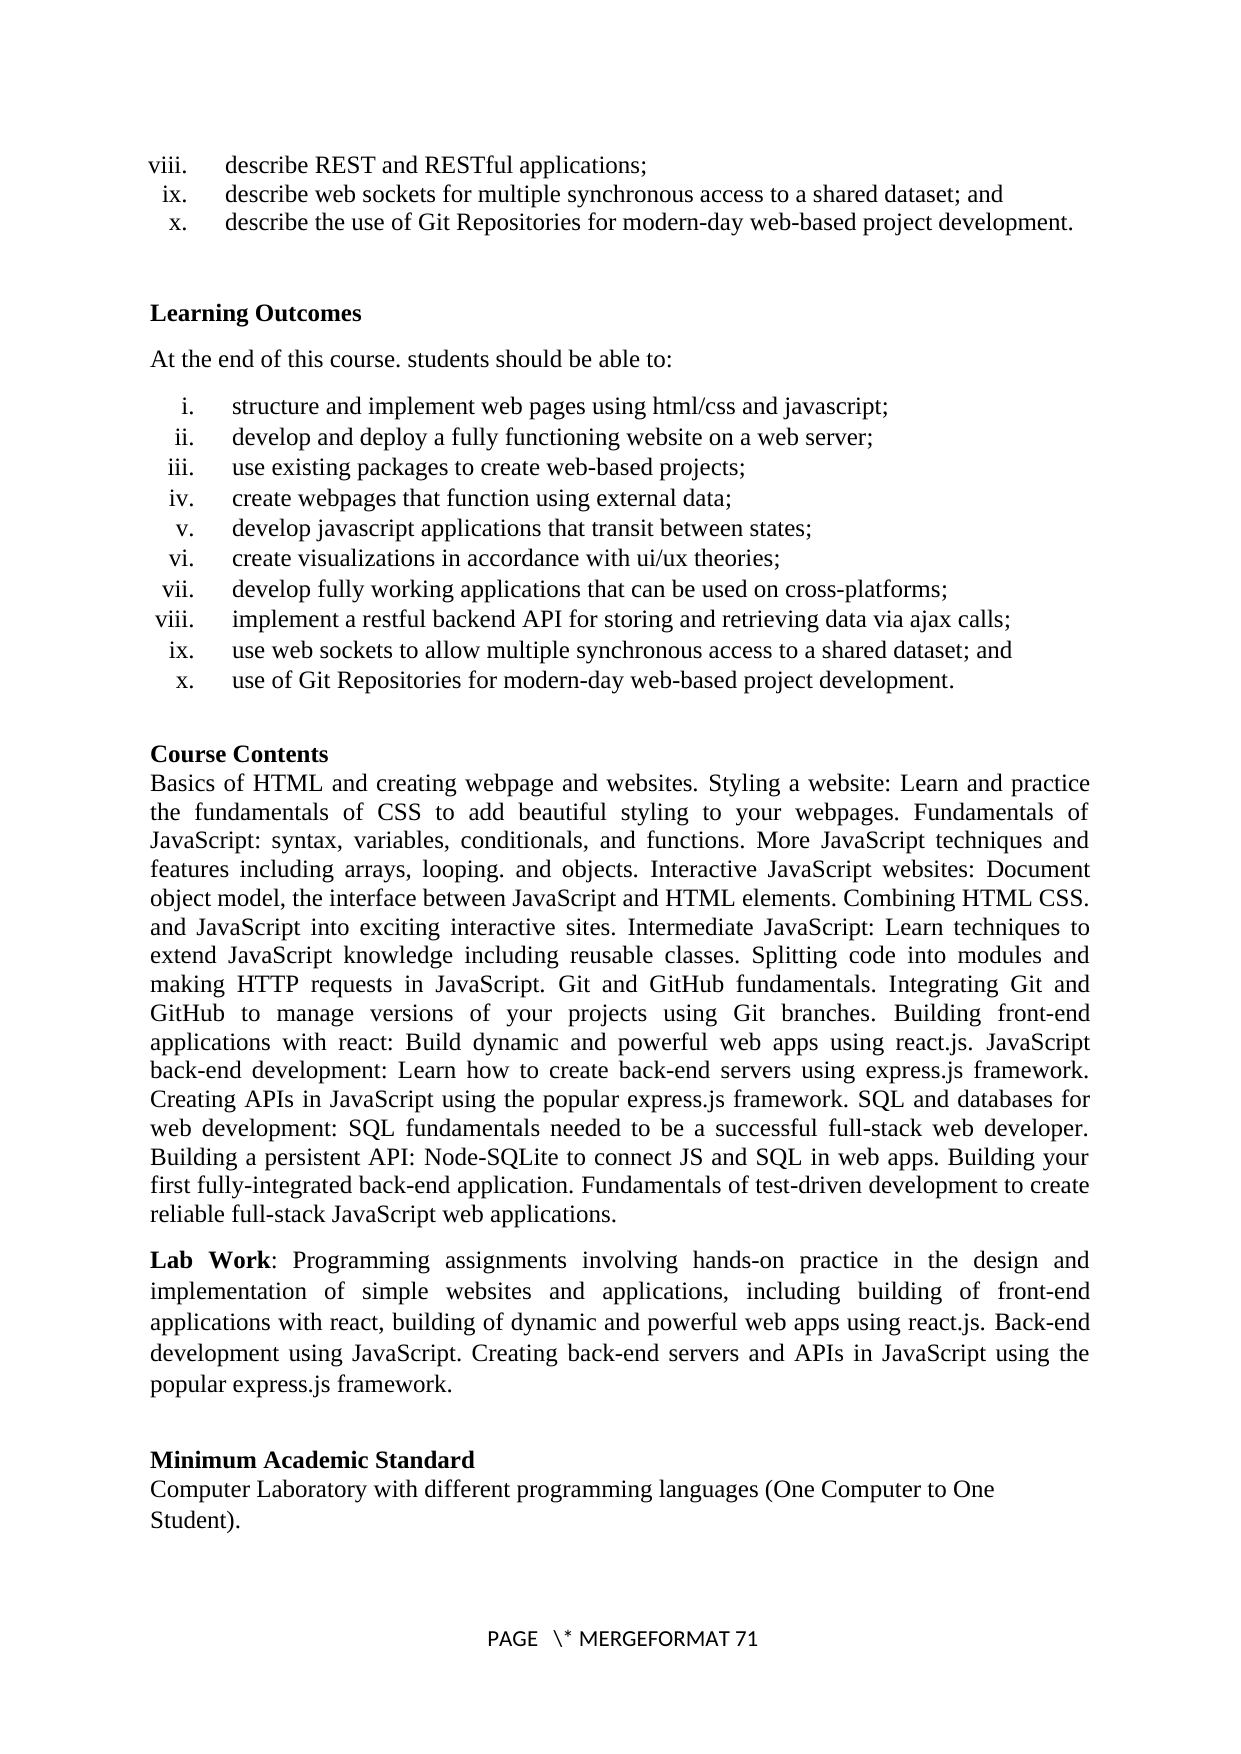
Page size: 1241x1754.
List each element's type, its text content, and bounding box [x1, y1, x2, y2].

text Learning Outcomes [150, 298, 1090, 327]
list develop javascript applications that transit between states; [194, 513, 1090, 542]
text Basics of HTML and creating webpage and websites. Styling a website: Learn and practice the fundamentals of CSS to add beautiful styling to your webpages. Fundamentals of JavaScript: syntax, variables, conditionals, and functions. More JavaScript techniques and features including arrays, looping. and objects. Interactive JavaScript websites: Document object model, the interface between JavaScript and HTML elements. Combining HTML CSS. and JavaScript into exciting interactive sites. Intermediate JavaScript: Learn techniques to extend JavaScript knowledge including reusable classes. Splitting code into modules and making HTTP requests in JavaScript. Git and GitHub fundamentals. Integrating Git and GitHub to manage versions of your projects using Git branches. Building front-end applications with react: Build dynamic and powerful web apps using react.js. JavaScript back-end development: Learn how to create back-end servers using express.js framework. Creating APIs in JavaScript using the popular express.js framework. SQL and databases for web development: SQL fundamentals needed to be a successful full-stack web developer. Building a persistent API: Node-SQLite to connect JS and SQL in web apps. Building your first fully-integrated back-end application. Fundamentals of test-driven development to create reliable full-stack JavaScript web applications. [150, 768, 1090, 1228]
list create visualizations in accordance with ui/ux theories; [194, 543, 1090, 572]
text At the end of this course. students should be able to: [150, 344, 1090, 372]
list describe REST and RESTful applications; [187, 150, 1090, 179]
text Course Contents [150, 739, 1090, 768]
list use of Git Repositories for modern-day web-based project development. [194, 665, 1090, 694]
text Computer Laboratory with different programming languages (One Computer to One Student). [150, 1474, 1090, 1534]
list use web sockets to allow multiple synchronous access to a shared dataset; and [194, 635, 1090, 663]
list implement a restful backend API for storing and retrieving data via ajax calls; [194, 604, 1090, 633]
list describe the use of Git Repositories for modern-day web-based project development. [187, 207, 1090, 236]
list develop and deploy a fully functioning website on a web server; [194, 422, 1090, 451]
list create webpages that function using external data; [194, 483, 1090, 511]
text Minimum Academic Standard [150, 1445, 1090, 1474]
list use existing packages to create web-based projects; [194, 452, 1090, 481]
list develop fully working applications that can be used on cross-platforms; [194, 574, 1090, 603]
list describe web sockets for multiple synchronous access to a shared dataset; and [187, 179, 1090, 207]
list structure and implement web pages using html/css and javascript; [194, 391, 1090, 420]
text Lab Work: Programming assignments involving hands-on practice in the design and implementation of simple websites and applications, including building of front-end applications with react, building of dynamic and powerful web apps using react.js. Back-end development using JavaScript. Creating back-end servers and APIs in JavaScript using the popular express.js framework. [150, 1245, 1090, 1398]
